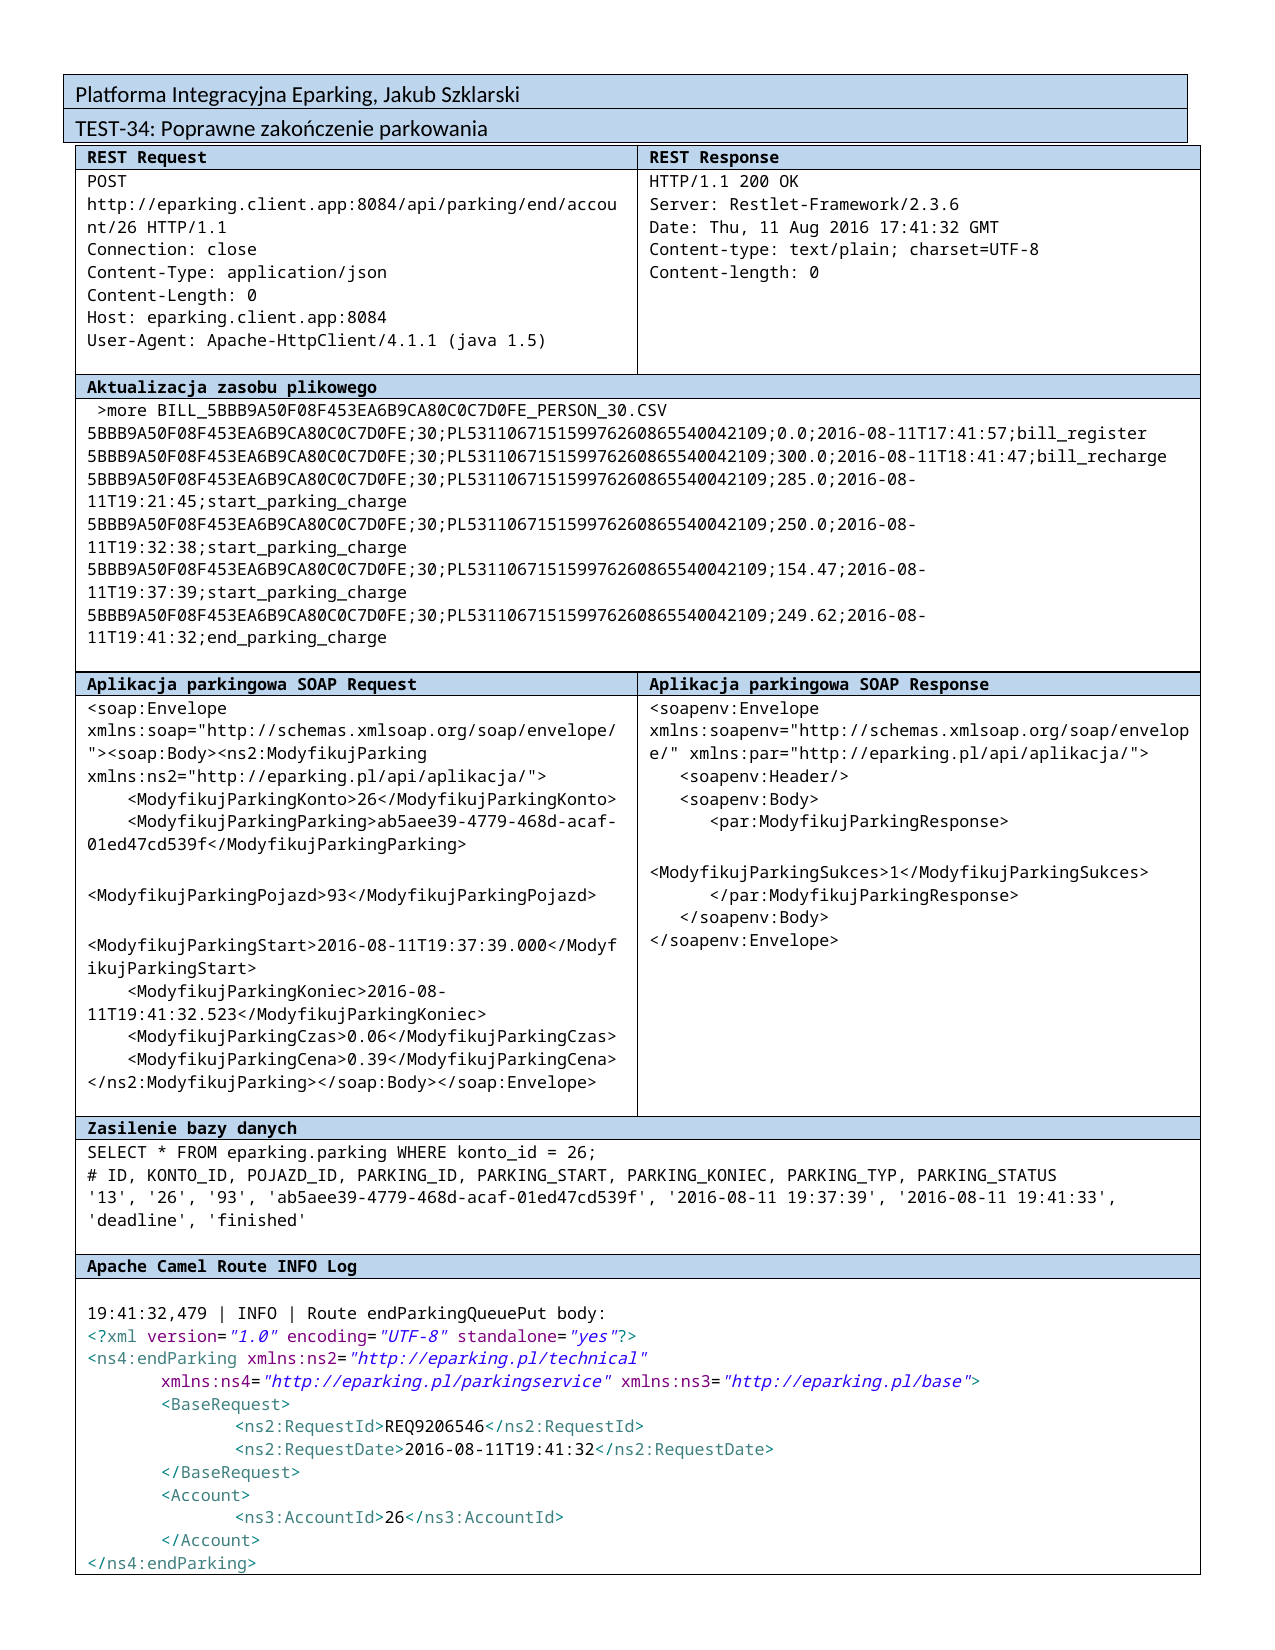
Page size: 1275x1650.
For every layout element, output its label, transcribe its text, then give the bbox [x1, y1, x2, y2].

table_cell Aplikacja parkingowa SOAP Request [76, 673, 637, 695]
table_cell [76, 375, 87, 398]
table_cell <soap:Envelope xmlns:soap="http://schemas.xmlsoap.org/soap/envelope/"><soap:Body><ns2:ModyfikujParking xmlns:ns2="http://eparking.pl/api/aplikacja/"> <ModyfikujParkingKonto>26</ModyfikujParkingKonto> <ModyfikujParkingParking>ab5aee39-4779-468d-acaf-01ed47cd539f</ModyfikujParkingParking> <ModyfikujParkingPojazd>93</ModyfikujParkingPojazd> <ModyfikujParkingStart>2016-08-11T19:37:39.000</ModyfikujParkingStart> <ModyfikujParkingKoniec>2016-08-11T19:41:32.523</ModyfikujParkingKoniec> <ModyfikujParkingCzas>0.06</ModyfikujParkingCzas> <ModyfikujParkingCena>0.39</ModyfikujParkingCena> </ns2:ModyfikujParking></soap:Body></soap:Envelope> [76, 696, 637, 1116]
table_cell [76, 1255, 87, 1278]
table_cell >more BILL_5BBB9A50F08F453EA6B9CA80C0C7D0FE_PERSON_30.CSV 5BBB9A50F08F453EA6B9CA80C0C7D0FE;30;PL531106715159976260865540042109;0.0;2016-08-11T17:41:57;bill_register 5BBB9A50F08F453EA6B9CA80C0C7D0FE;30;PL531106715159976260865540042109;300.0;2016-08-11T18:41:47;bill_recharge 5BBB9A50F08F453EA6B9CA80C0C7D0FE;30;PL531106715159976260865540042109;285.0;2016-08-11T19:21:45;start_parking_charge 5BBB9A50F08F453EA6B9CA80C0C7D0FE;30;PL531106715159976260865540042109;250.0;2016-08-11T19:32:38;start_parking_charge 5BBB9A50F08F453EA6B9CA80C0C7D0FE;30;PL531106715159976260865540042109;154.47;2016-08-11T19:37:39;start_parking_charge 5BBB9A50F08F453EA6B9CA80C0C7D0FE;30;PL531106715159976260865540042109;249.62;2016-08-11T19:41:32;end_parking_charge [76, 399, 1200, 671]
table_cell Zasilenie bazy danych [76, 1117, 1200, 1139]
table_cell POST http://eparking.client.app:8084/api/parking/end/account/26 HTTP/1.1 Connection: close Content-Type: application/json Content-Length: 0 Host: eparking.client.app:8084 User-Agent: Apache-HttpClient/4.1.1 (java 1.5) [76, 170, 637, 374]
table_cell Aplikacja parkingowa SOAP Response [638, 673, 1200, 695]
table_cell SELECT * FROM eparking.parking WHERE konto_id = 26; # ID, KONTO_ID, POJAZD_ID, PARKING_ID, PARKING_START, PARKING_KONIEC, PARKING_TYP, PARKING_STATUS '13', '26', '93', 'ab5aee39-4779-468d-acaf-01ed47cd539f', '2016-08-11 19:37:39', '2016-08-11 19:41:33', 'deadline', 'finished' [76, 1140, 1200, 1254]
table_header REST Response [638, 146, 1200, 169]
table_cell HTTP/1.1 200 OK Server: Restlet-Framework/2.3.6 Date: Thu, 11 Aug 2016 17:41:32 GMT Content-type: text/plain; charset=UTF-8 Content-length: 0 [638, 170, 1200, 374]
table_cell Aktualizacja zasobu plikowego [377, 375, 1200, 398]
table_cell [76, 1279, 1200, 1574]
table_cell <soapenv:Envelope xmlns:soapenv="http://schemas.xmlsoap.org/soap/envelope/" xmlns:par="http://eparking.pl/api/aplikacja/"> <soapenv:Header/> <soapenv:Body> <par:ModyfikujParkingResponse> <ModyfikujParkingSukces>1</ModyfikujParkingSukces> </par:ModyfikujParkingResponse> </soapenv:Body> </soapenv:Envelope> [638, 696, 1200, 1116]
table_header REST Request [76, 146, 637, 169]
table_cell Apache Camel Route INFO Log [357, 1255, 1200, 1278]
